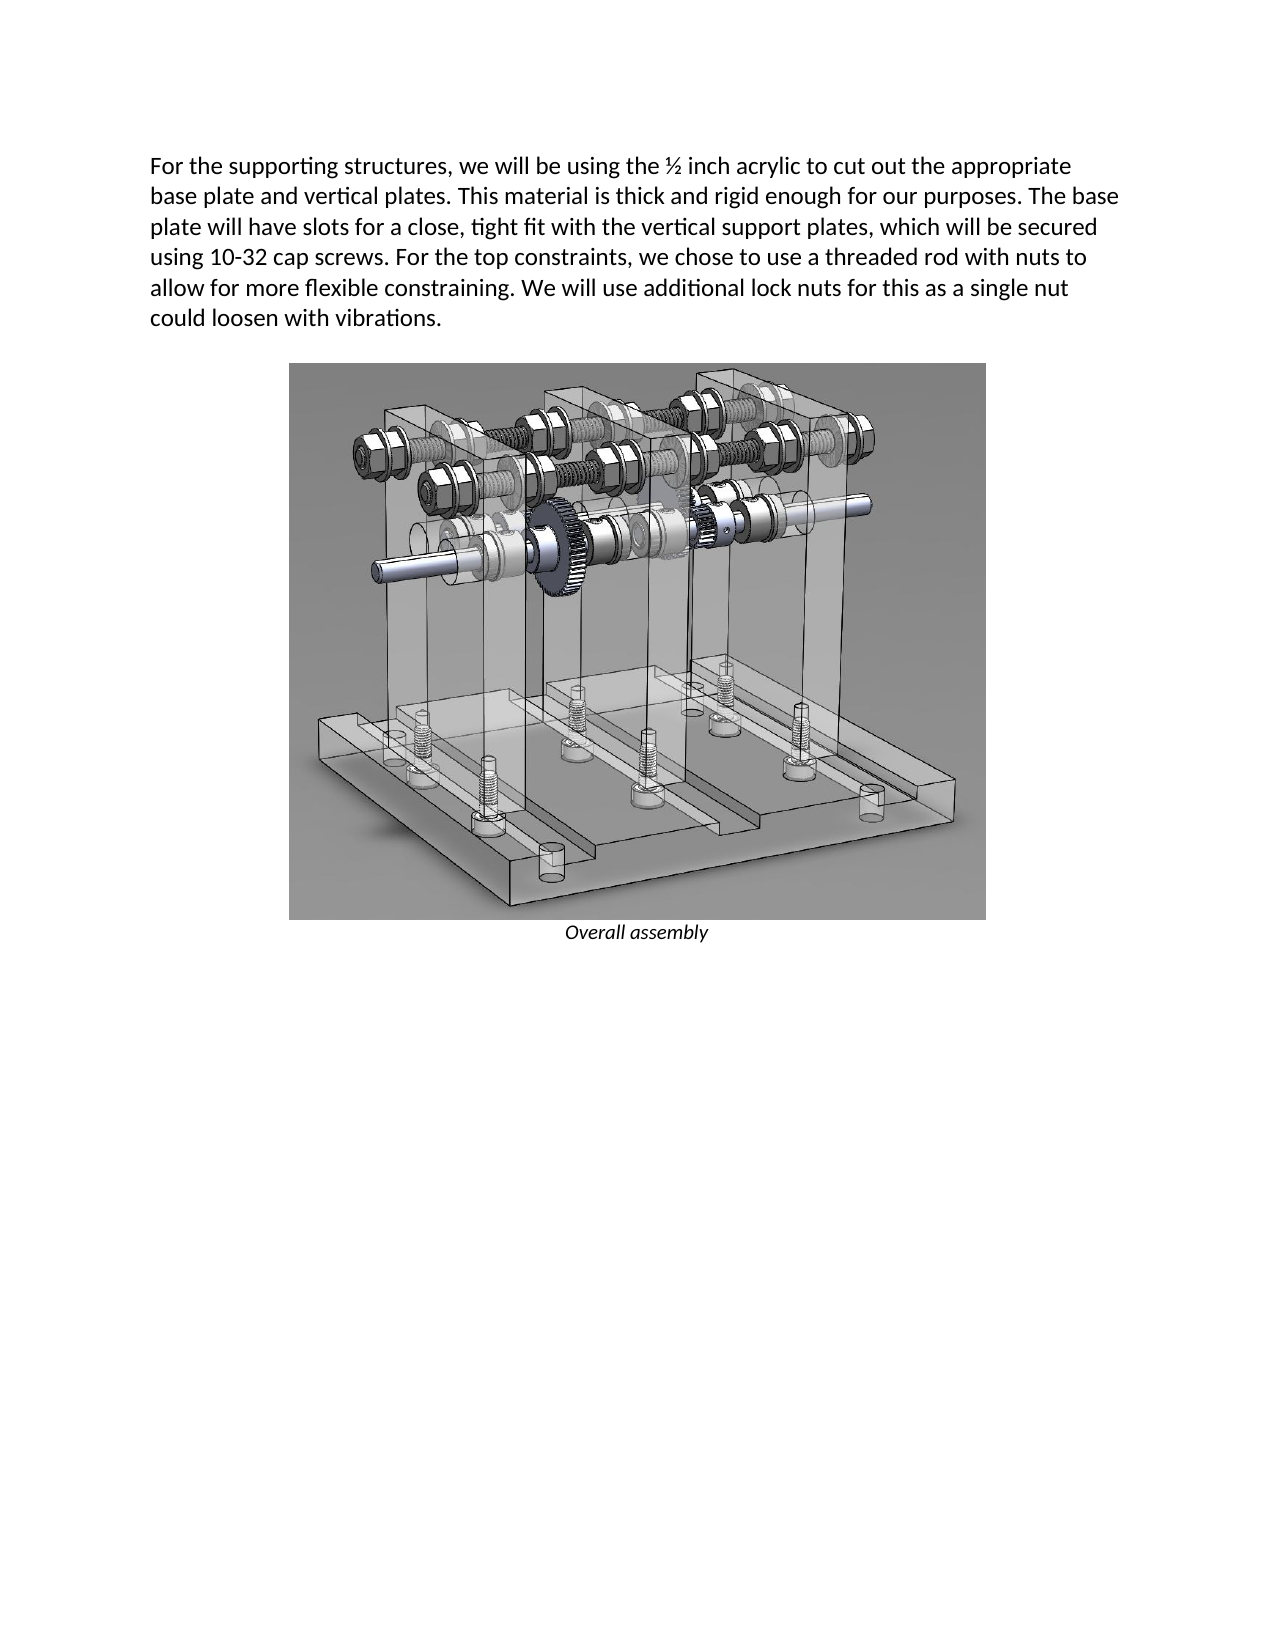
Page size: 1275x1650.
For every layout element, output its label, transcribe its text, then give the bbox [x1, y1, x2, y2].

text For the supporting structures, we will be using the ½ inch acrylic to cut out the appropriate base plate and vertical plates. This material is thick and rigid enough for our purposes. The base plate will have slots for a close, tight fit with the vertical support plates, which will be secured using 10-32 cap screws. For the top constraints, we chose to use a threaded rod with nuts to allow for more flexible constraining. We will use additional lock nuts for this as a single nut could loosen with vibrations. [150, 150, 1125, 333]
text Overall assembly [150, 919, 1125, 945]
picture [289, 363, 986, 920]
